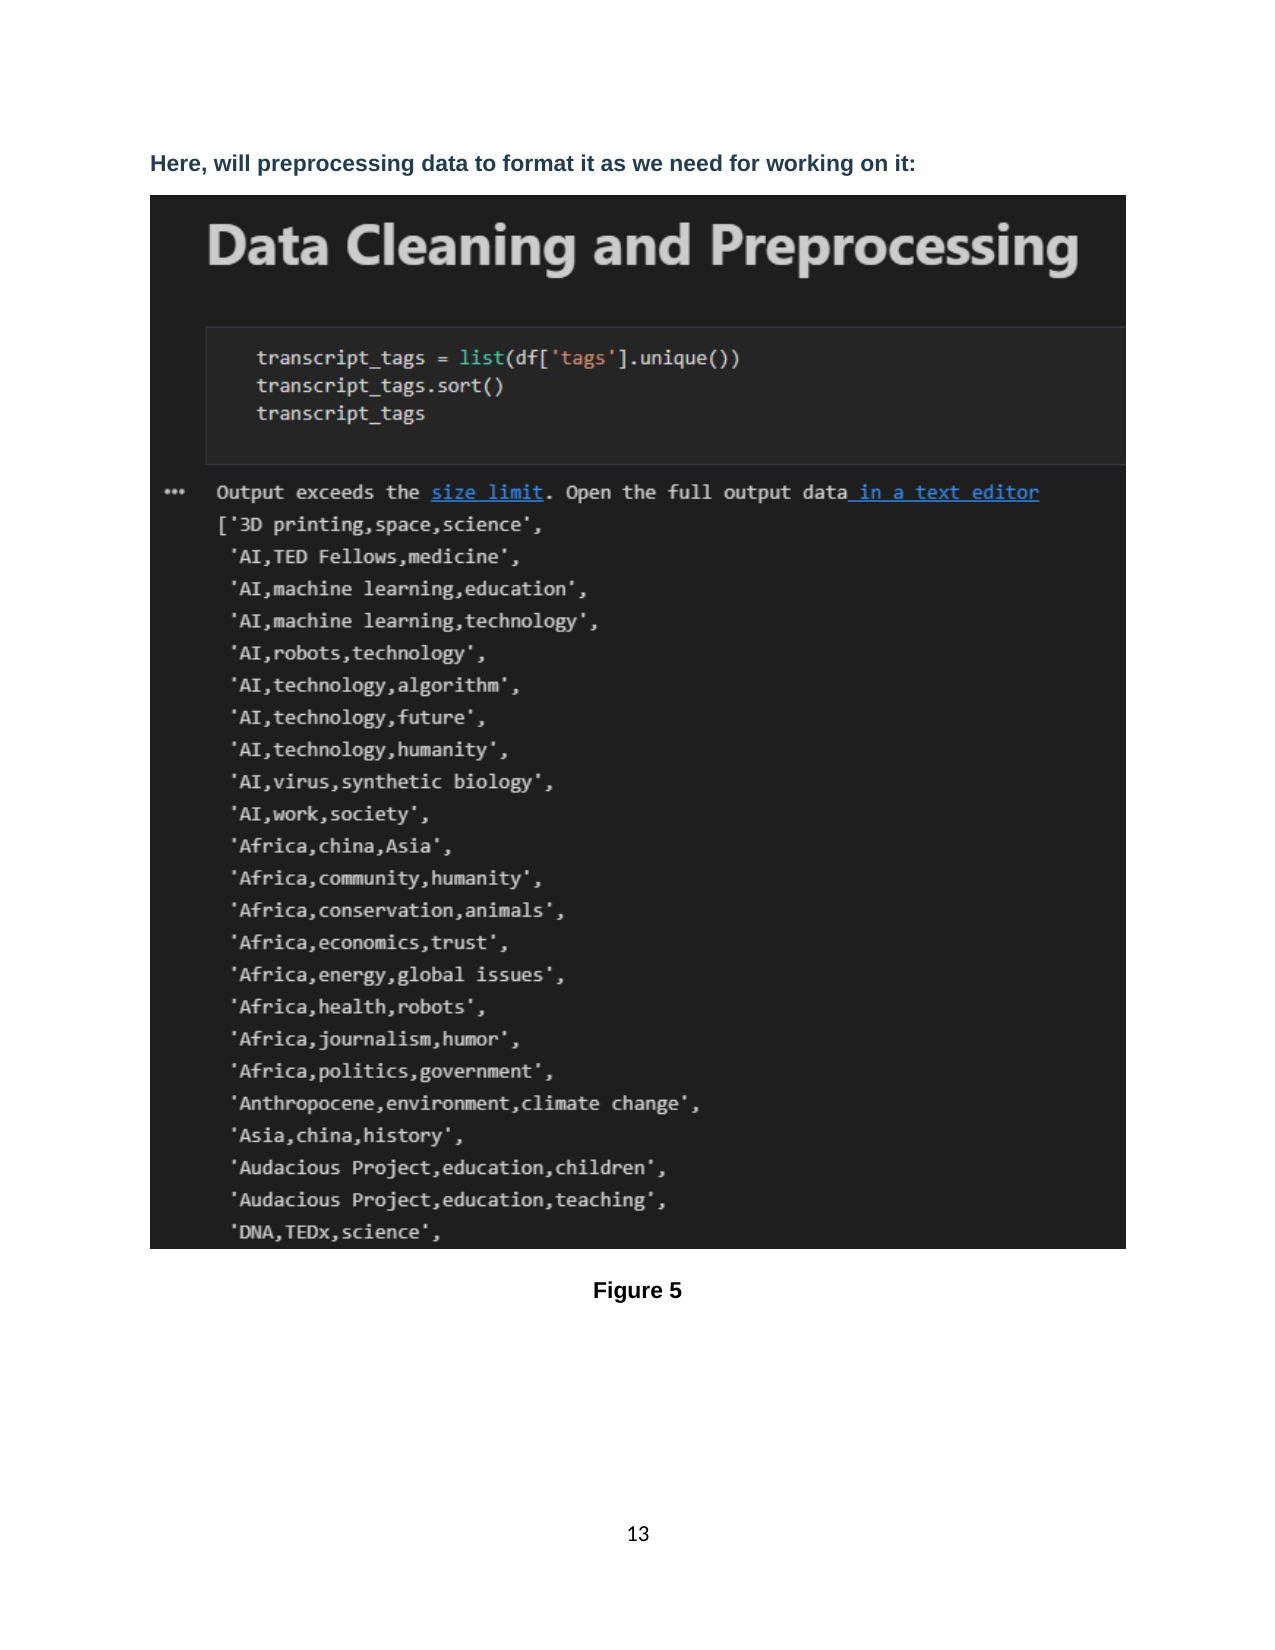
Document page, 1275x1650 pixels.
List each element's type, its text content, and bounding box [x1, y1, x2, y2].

text Here, will preprocessing data to format it as we need for working on it: [150, 150, 1125, 176]
text Figure 5 [150, 1277, 1125, 1304]
picture [150, 195, 1126, 1249]
